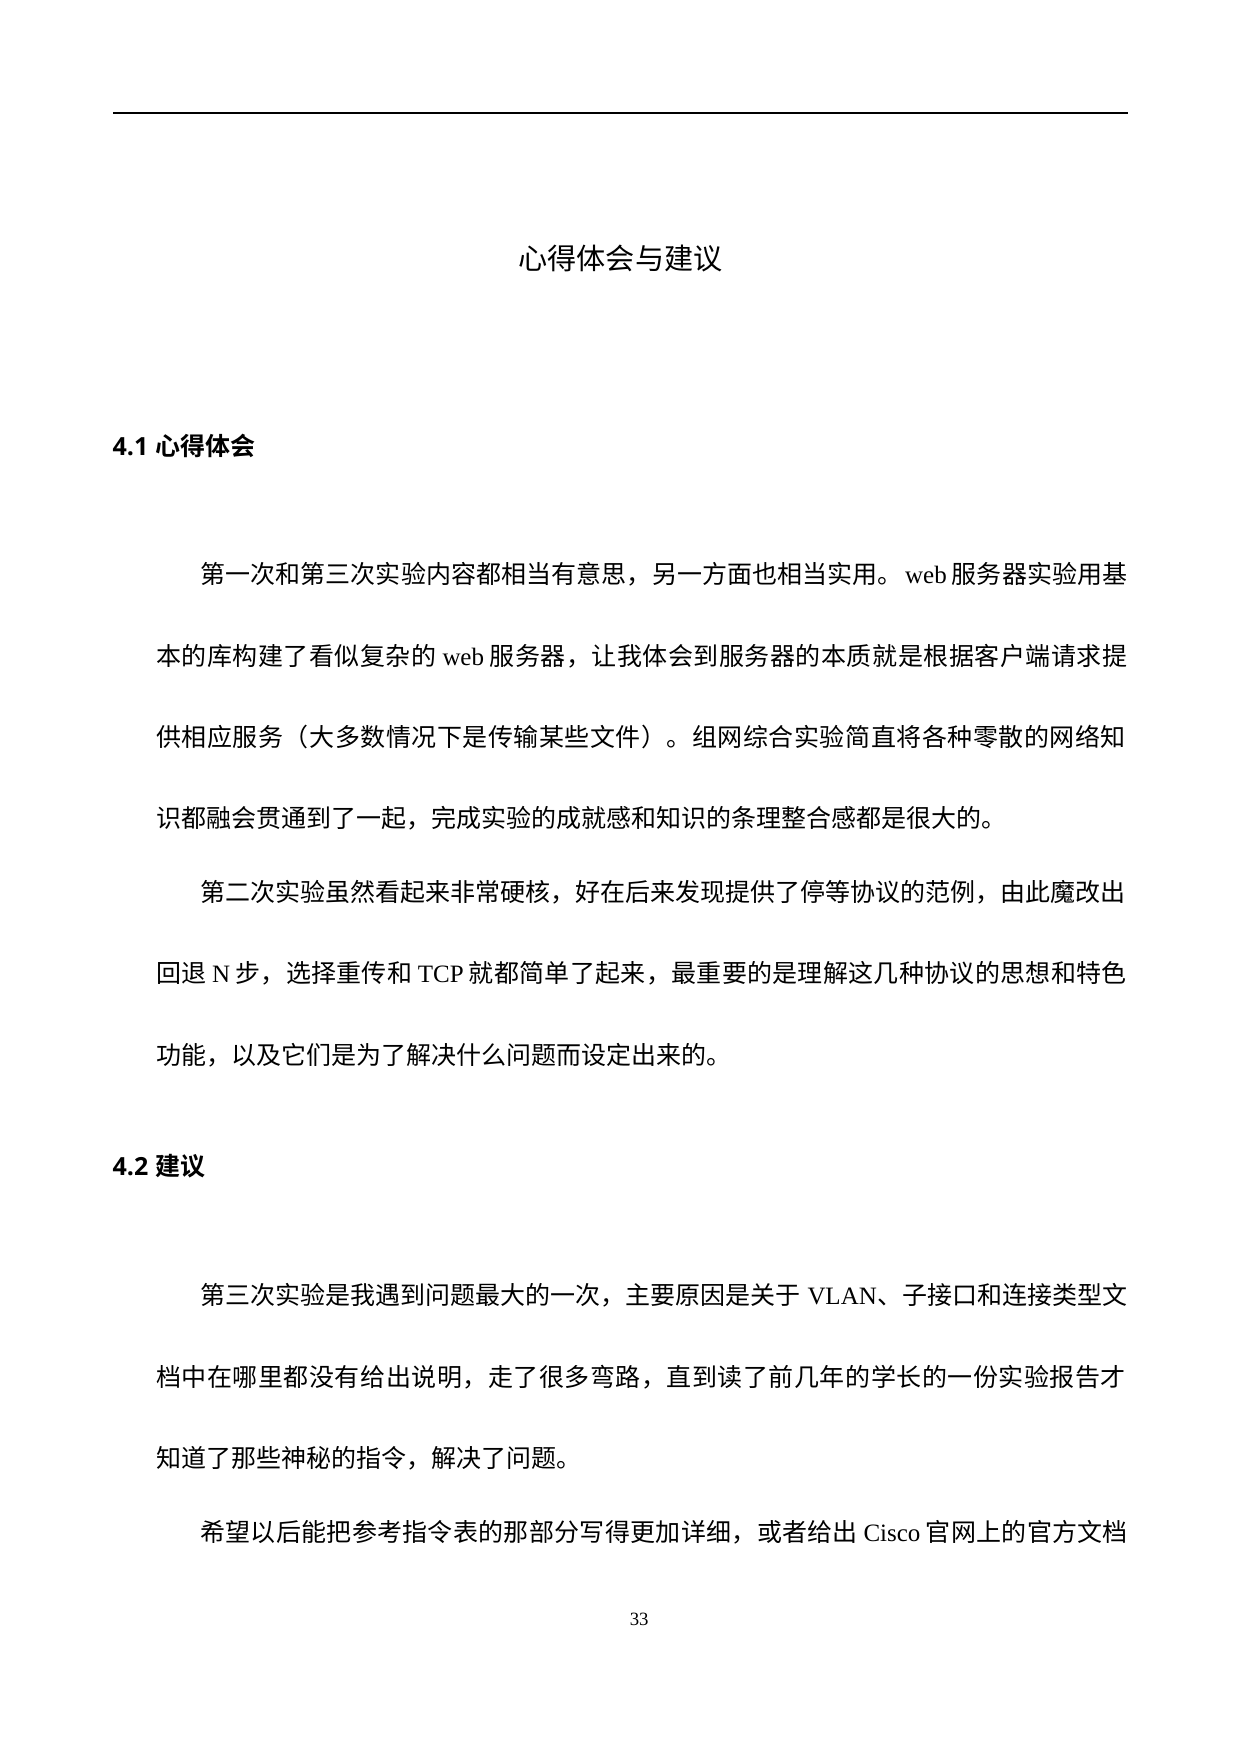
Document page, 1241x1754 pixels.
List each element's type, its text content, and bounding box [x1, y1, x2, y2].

text 第三次实验是我遇到问题最大的一次，主要原因是关于VLAN、子接口和连接类型文档中在哪里都没有给出说明，走了很多弯路，直到读了前几年的学长的一份实验报告才知道了那些神秘的指令，解决了问题。 [156, 1261, 1128, 1489]
subtitle 4.1 心得体会 [112, 412, 1128, 477]
subtitle 心得体会与建议 [112, 224, 1128, 289]
text 第一次和第三次实验内容都相当有意思，另一方面也相当实用。web服务器实验用基本的库构建了看似复杂的web服务器，让我体会到服务器的本质就是根据客户端请求提供相应服务（大多数情况下是传输某些文件）。组网综合实验简直将各种零散的网络知识都融会贯通到了一起，完成实验的成就感和知识的条理整合感都是很大的。 [156, 541, 1128, 849]
subtitle 4.2 建议 [112, 1132, 1128, 1197]
text 第二次实验虽然看起来非常硬核，好在后来发现提供了停等协议的范例，由此魔改出回退N步，选择重传和TCP就都简单了起来，最重要的是理解这几种协议的思想和特色功能，以及它们是为了解决什么问题而设定出来的。 [156, 858, 1128, 1086]
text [156, 1498, 1128, 1563]
